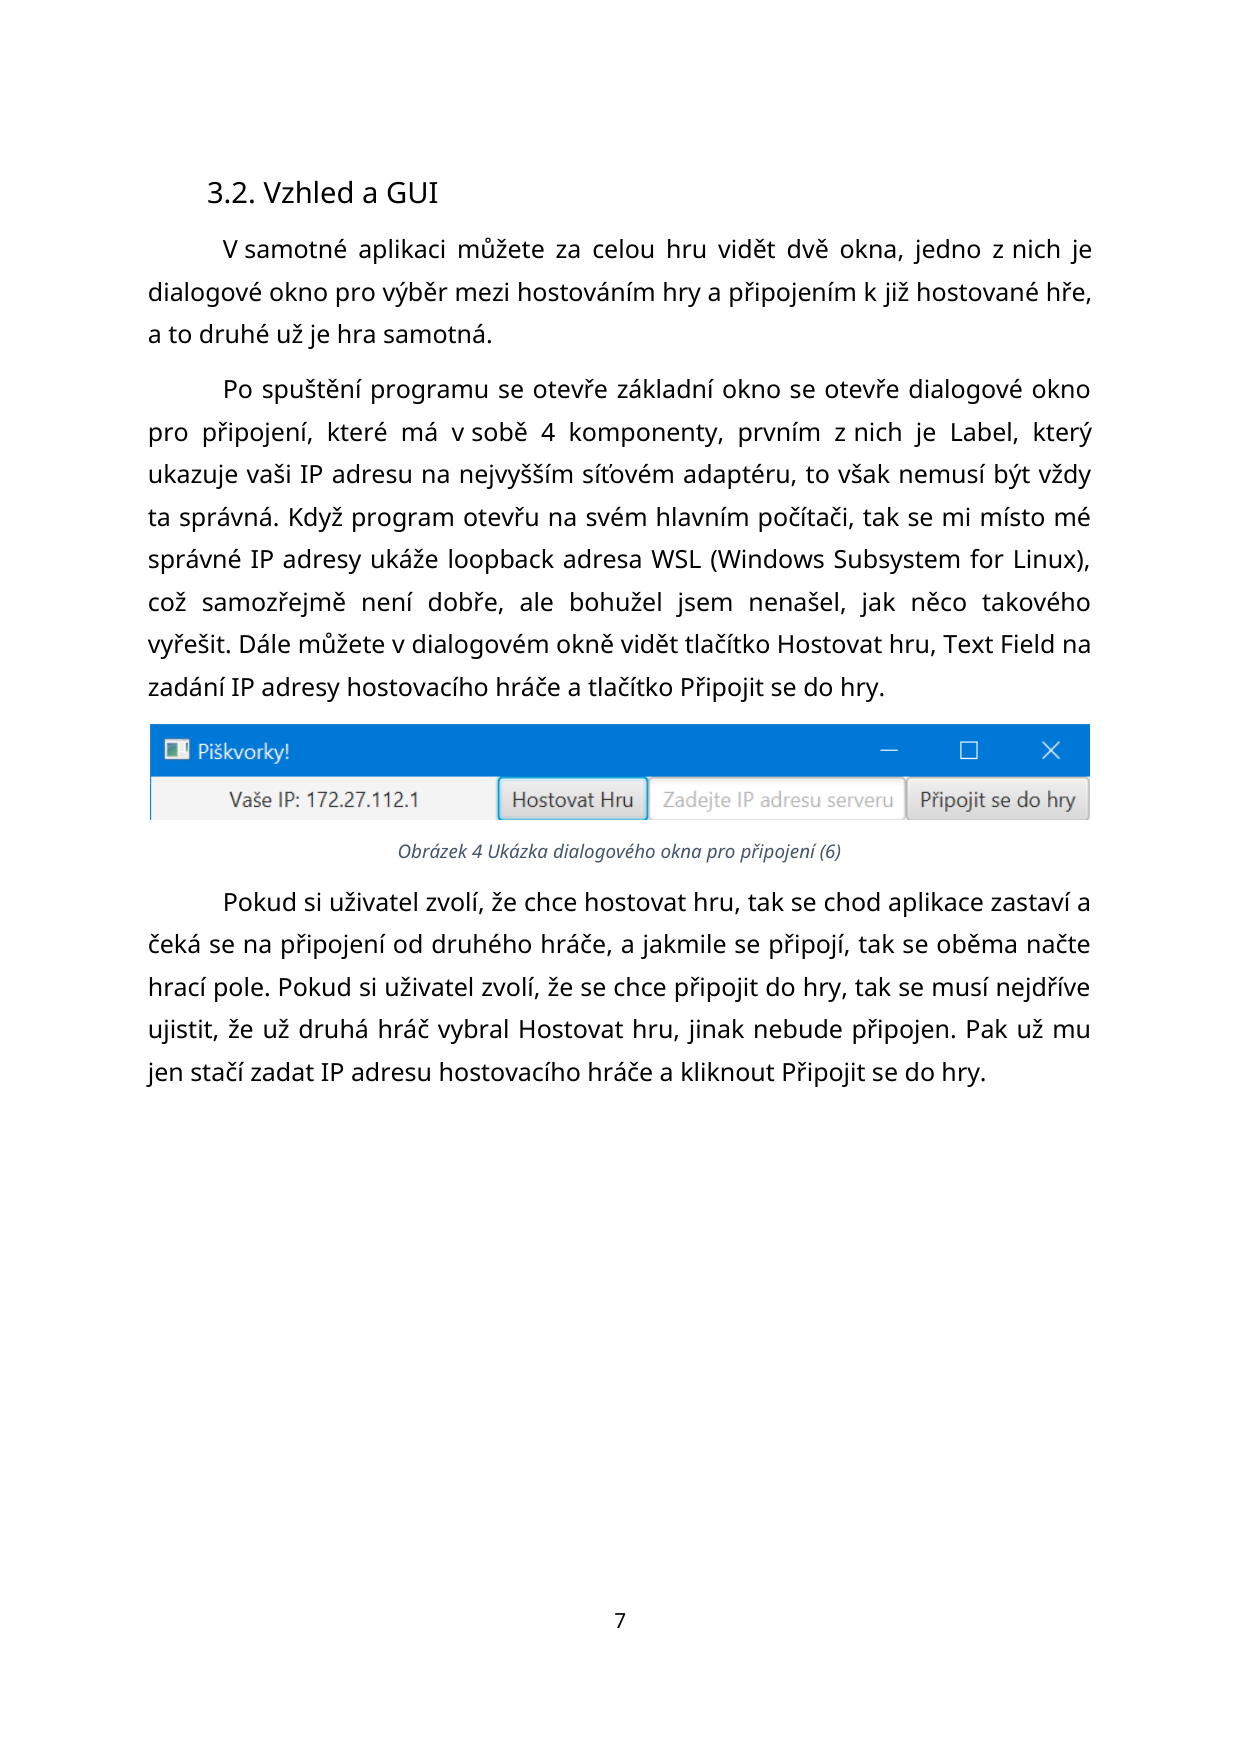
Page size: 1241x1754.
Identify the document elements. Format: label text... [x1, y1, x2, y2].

text Pokud si uživatel zvolí, že chce hostovat hru, tak se chod aplikace zastaví a čeká se na připojení od druhého hráče, a jakmile se připojí, tak se oběma načte hrací pole. Pokud si uživatel zvolí, že se chce připojit do hry, tak se musí nejdříve ujistit, že už druhá hráč vybral Hostovat hru, jinak nebude připojen. Pak už mu jen stačí zadat IP adresu hostovacího hráče a kliknout Připojit se do hry. [148, 884, 1092, 1089]
text Po spuštění programu se otevře základní okno se otevře dialogové okno pro připojení, které má v sobě 4 komponenty, prvním z nich je Label, který ukazuje vaši IP adresu na nejvyšším síťovém adaptéru, to však nemusí být vždy ta správná. Když program otevřu na svém hlavním počítači, tak se mi místo mé správné IP adresy ukáže loopback adresa WSL (Windows Subsystem for Linux), což samozřejmě není dobře, ale bohužel jsem nenašel, jak něco takového vyřešit. Dále můžete v dialogovém okně vidět tlačítko Hostovat hru, Text Field na zadání IP adresy hostovacího hráče a tlačítko Připojit se do hry. [148, 372, 1092, 704]
picture [150, 724, 1090, 820]
text V samotné aplikaci můžete za celou hru vidět dvě okna, jedno z nich je dialogové okno pro výběr mezi hostováním hry a připojením k již hostované hře, a to druhé už je hra samotná. [148, 232, 1092, 351]
text Obrázek 4 Ukázka dialogového okna pro připojení (6) [148, 838, 1092, 864]
text Vzhled a GUI [207, 173, 1092, 212]
